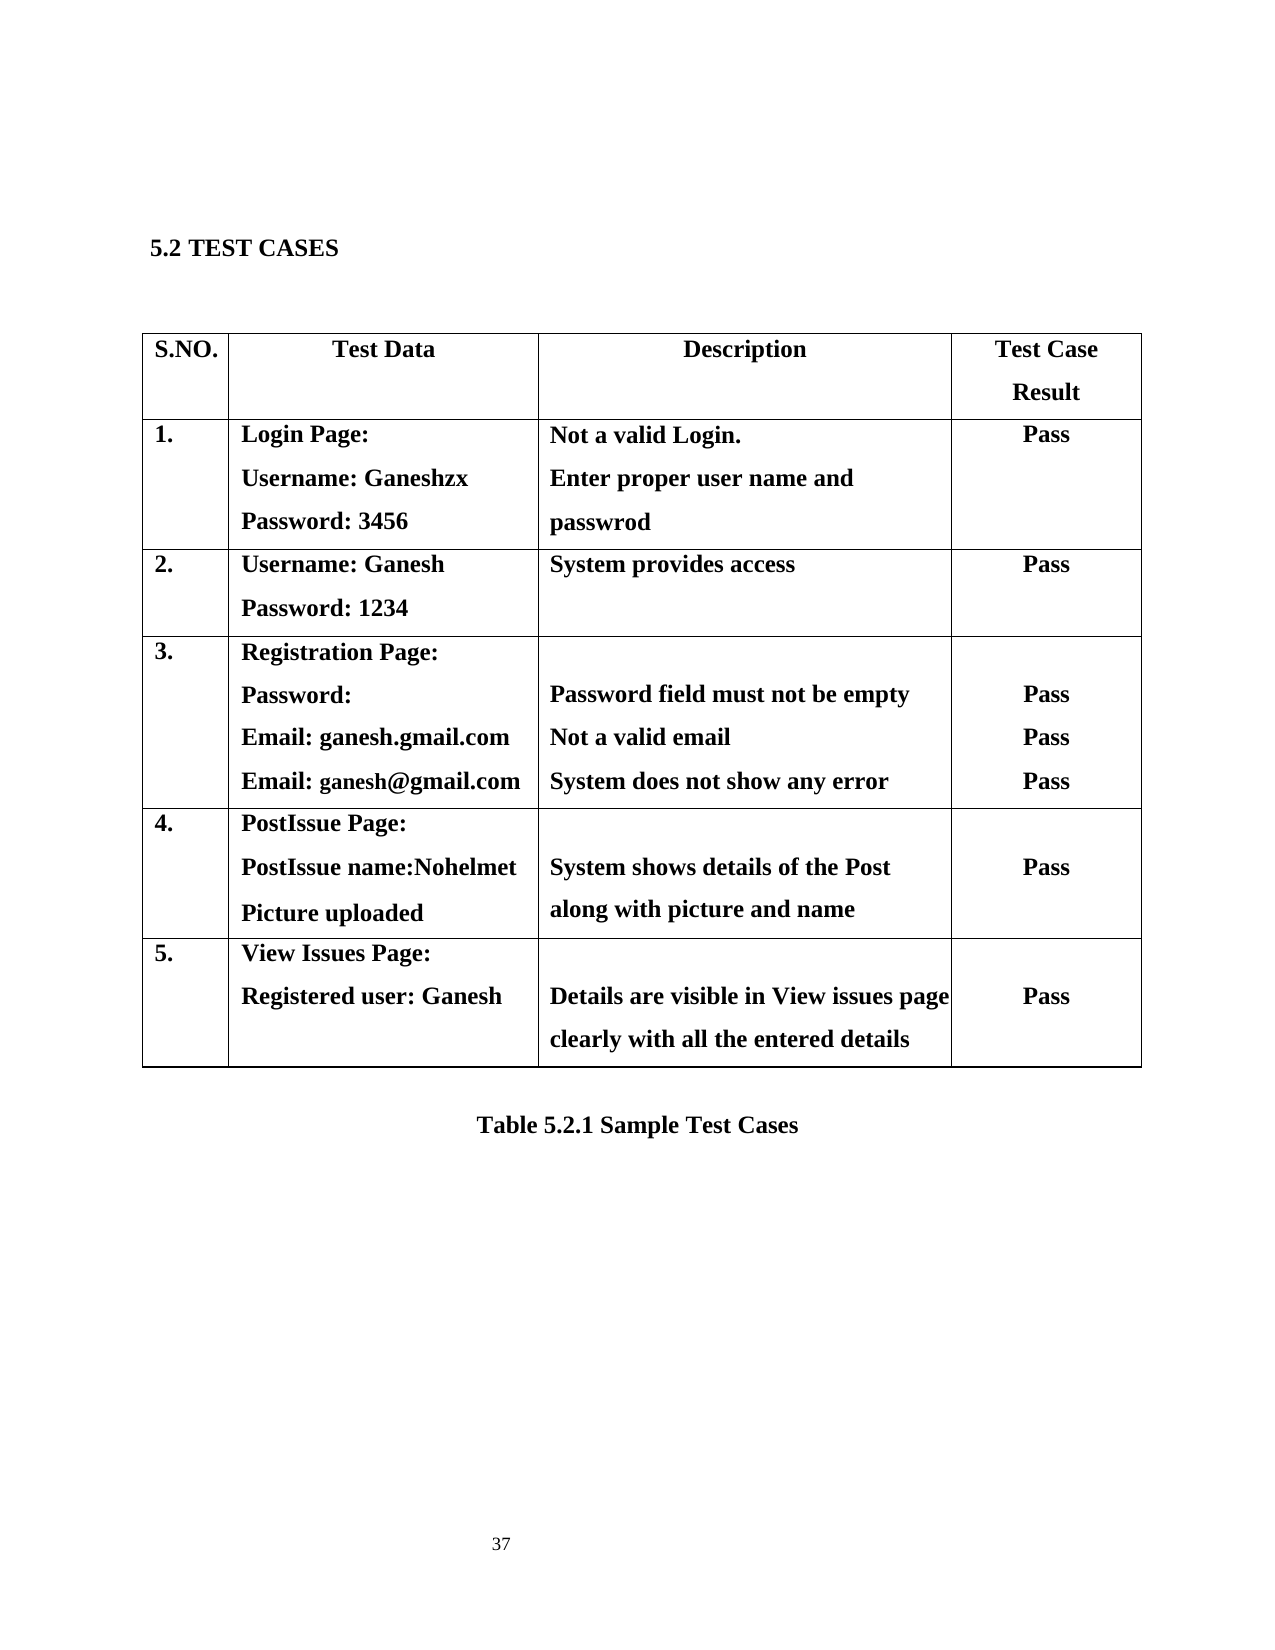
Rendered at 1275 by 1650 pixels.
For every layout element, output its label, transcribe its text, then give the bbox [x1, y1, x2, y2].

table_cell System provides access [539, 550, 951, 636]
table_cell Login Page: Username: Ganeshzx Password: 3456 [229, 420, 538, 549]
table_cell Not a valid Login. Enter proper user name and passwrod [539, 420, 951, 549]
table_cell Registration Page: Password: Email: ganesh.gmail.com Email: ganesh@gmail.com [229, 637, 538, 808]
table_header Description [539, 334, 951, 419]
table_cell Pass [952, 550, 1141, 636]
table_cell 4. [143, 809, 228, 937]
table_cell Details are visible in View issues page clearly with all the entered details [539, 939, 951, 1066]
subtitle TEST CASES [150, 233, 1156, 262]
table_cell View Issues Page: Registered user: Ganesh [229, 939, 538, 1066]
table_cell Pass Pass Pass [952, 637, 1141, 808]
table_cell System shows details of the Post along with picture and name [539, 809, 951, 937]
table_cell Password field must not be empty Not a valid email System does not show any error [539, 637, 951, 808]
table_cell PostIssue Page: PostIssue name:Nohelmet Picture uploaded [229, 809, 538, 937]
table_cell Pass [952, 809, 1141, 937]
table_header Test Case Result [952, 334, 1141, 419]
table_header Test Data [229, 334, 538, 419]
table_cell 3. [143, 637, 228, 808]
table_cell Username: Ganesh Password: 1234 [229, 550, 538, 636]
table_cell 2. [143, 550, 228, 636]
table_cell 1. [143, 420, 228, 549]
text Table 5.2.1 Sample Test Cases [177, 1111, 1098, 1139]
table_cell Pass [952, 420, 1141, 549]
table_header S.NO. [143, 334, 228, 419]
table_cell 5. [143, 939, 228, 1066]
table_cell Pass [952, 939, 1141, 1066]
